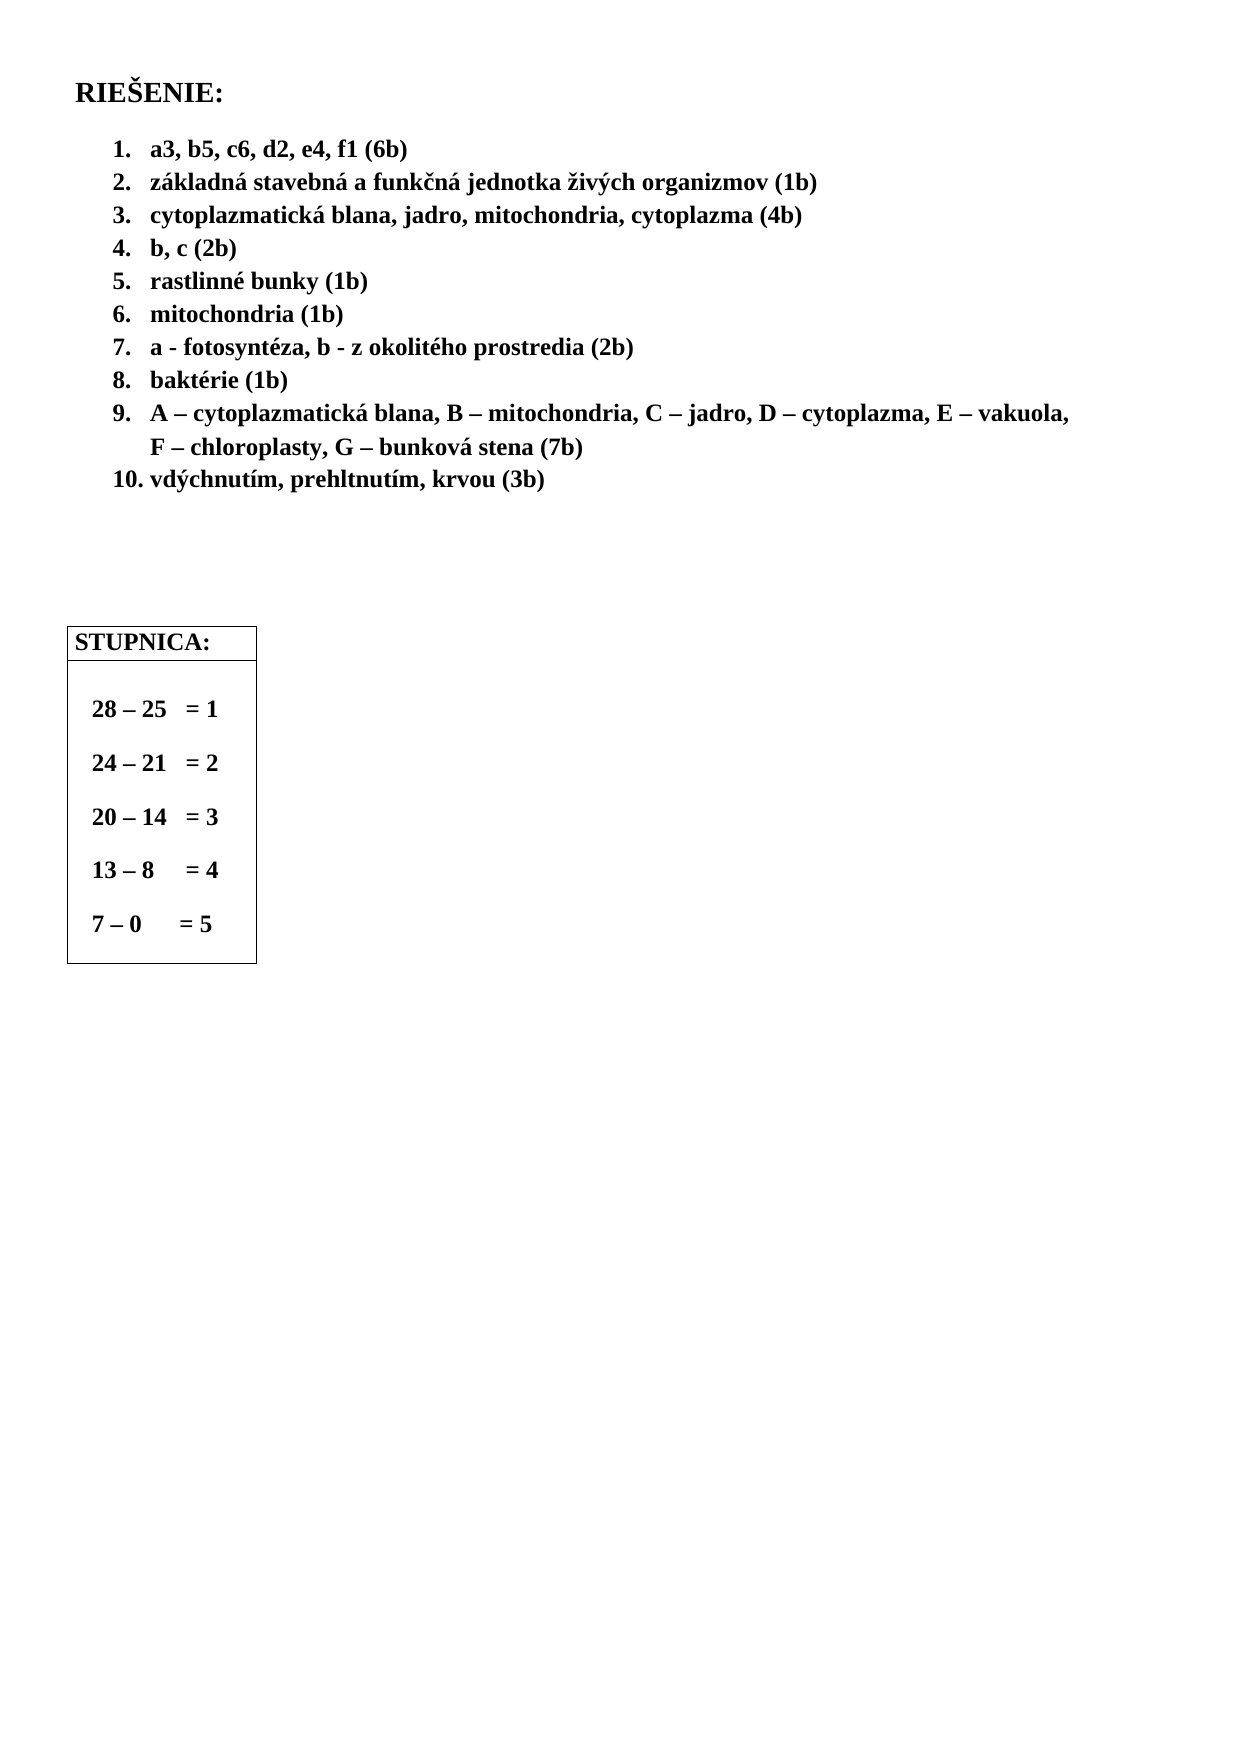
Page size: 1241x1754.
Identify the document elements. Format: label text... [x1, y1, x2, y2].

list A – cytoplazmatická blana, B – mitochondria, C – jadro, D – cytoplazma, E – vakuola, [112, 398, 1165, 427]
list a - fotosyntéza, b - z okolitého prostredia (2b) [112, 332, 1165, 361]
list rastlinné bunky (1b) [112, 266, 1165, 295]
list F – chloroplasty, G – bunková stena (7b) [150, 432, 1165, 460]
list základná stavebná a funkčná jednotka živých organizmov (1b) [112, 167, 1165, 196]
list baktérie (1b) [112, 366, 1165, 394]
list vdýchnutím, prehltnutím, krvou (3b) [112, 464, 1165, 493]
list a3, b5, c6, d2, e4, f1 (6b) [112, 134, 1165, 163]
list cytoplazmatická blana, jadro, mitochondria, cytoplazma (4b) [112, 200, 1165, 229]
table_header STUPNICA: [68, 627, 256, 660]
list b, c (2b) [112, 233, 1165, 262]
table_cell 28 – 25 = 1 24 – 21 = 2 20 – 14 = 3 13 – 8 = 4 7 – 0 = 5 [68, 661, 256, 963]
text RIEŠENIE: [75, 75, 1165, 108]
list mitochondria (1b) [112, 299, 1165, 328]
